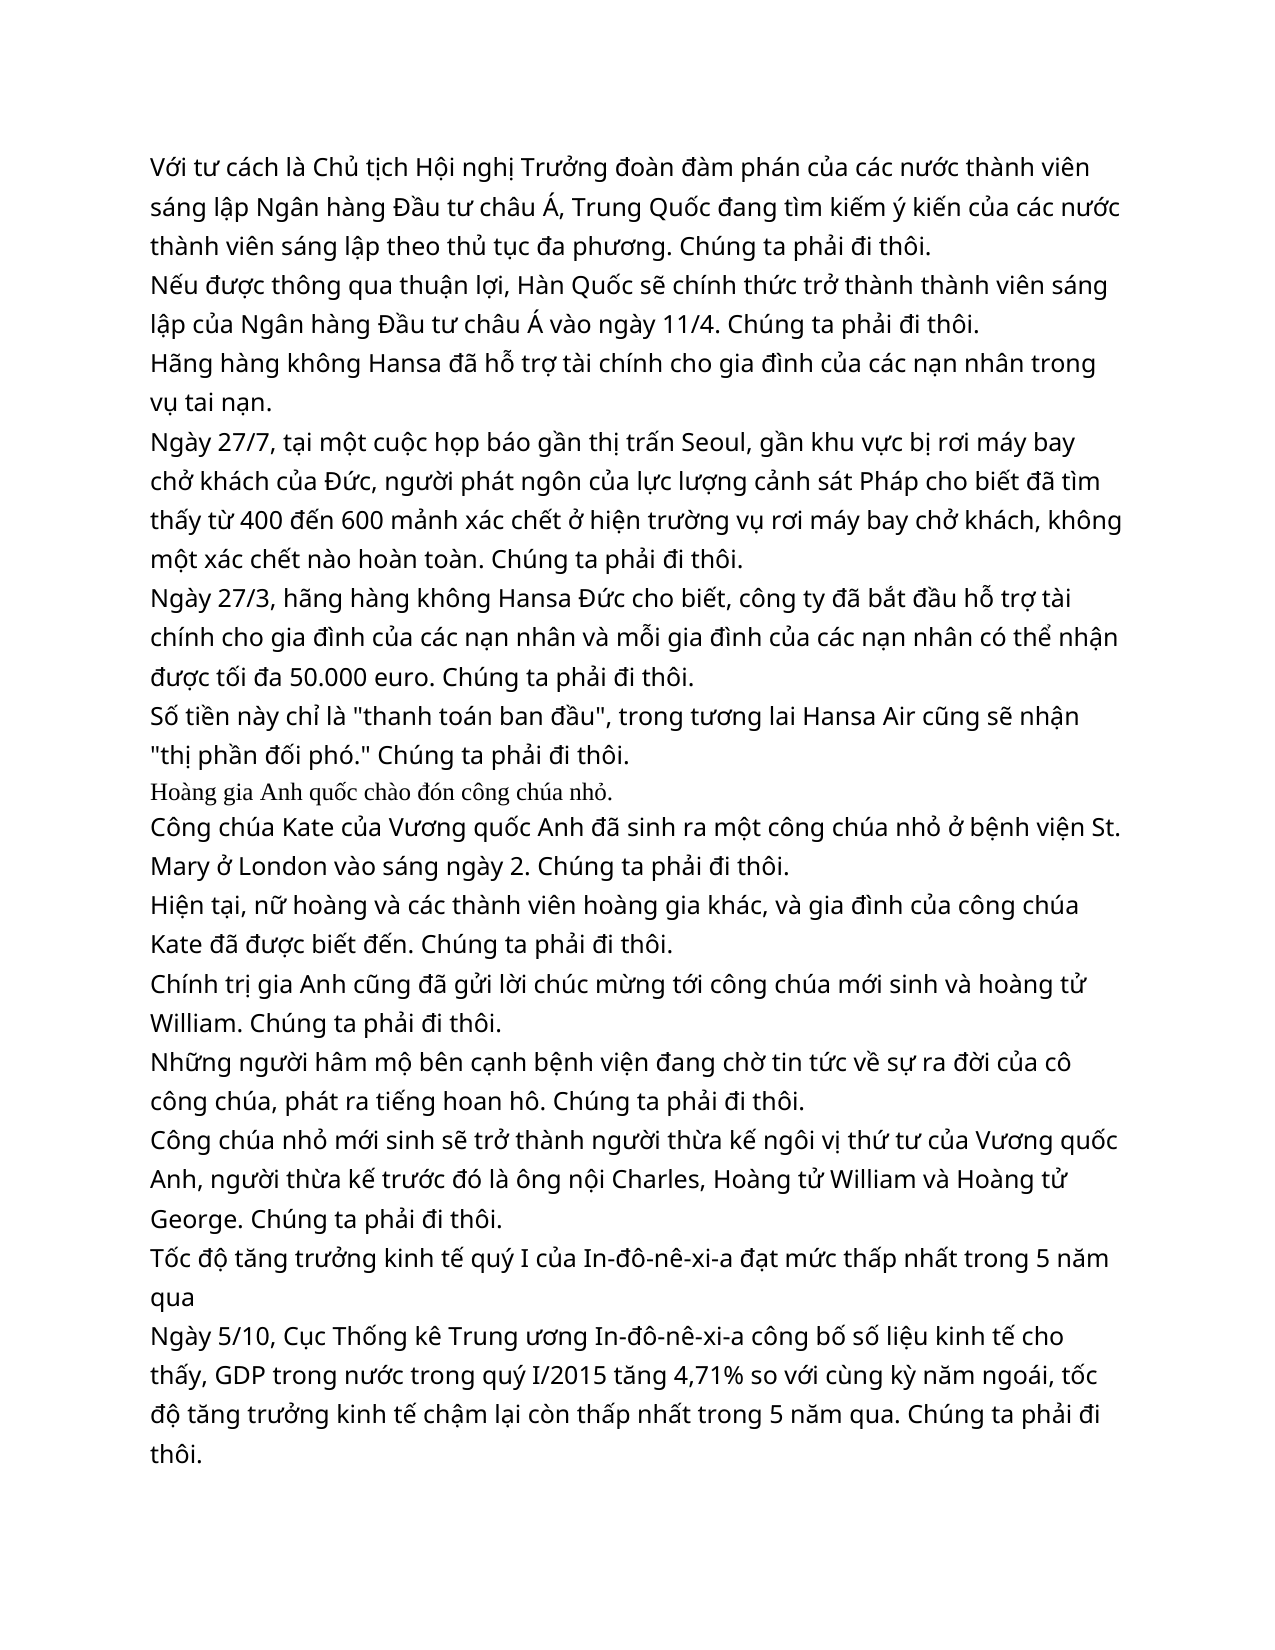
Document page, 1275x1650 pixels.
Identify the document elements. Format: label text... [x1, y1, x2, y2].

text Ngày 5/10, Cục Thống kê Trung ương In-đô-nê-xi-a công bố số liệu kinh tế cho thấy, GDP trong nước trong quý I/2015 tăng 4,71% so với cùng kỳ năm ngoái, tốc độ tăng trưởng kinh tế chậm lại còn thấp nhất trong 5 năm qua. Chúng ta phải đi thôi. [150, 1319, 1125, 1470]
text Những người hâm mộ bên cạnh bệnh viện đang chờ tin tức về sự ra đời của cô công chúa, phát ra tiếng hoan hô. Chúng ta phải đi thôi. [150, 1045, 1125, 1118]
text Chính trị gia Anh cũng đã gửi lời chúc mừng tới công chúa mới sinh và hoàng tử William. Chúng ta phải đi thôi. [150, 966, 1125, 1039]
text Hãng hàng không Hansa đã hỗ trợ tài chính cho gia đình của các nạn nhân trong vụ tai nạn. [150, 346, 1125, 419]
text Với tư cách là Chủ tịch Hội nghị Trưởng đoàn đàm phán của các nước thành viên sáng lập Ngân hàng Đầu tư châu Á, Trung Quốc đang tìm kiếm ý kiến của các nước thành viên sáng lập theo thủ tục đa phương. Chúng ta phải đi thôi. [150, 150, 1125, 262]
text Ngày 27/7, tại một cuộc họp báo gần thị trấn Seoul, gần khu vực bị rơi máy bay chở khách của Đức, người phát ngôn của lực lượng cảnh sát Pháp cho biết đã tìm thấy từ 400 đến 600 mảnh xác chết ở hiện trường vụ rơi máy bay chở khách, không một xác chết nào hoàn toàn. Chúng ta phải đi thôi. [150, 424, 1125, 576]
text Ngày 27/3, hãng hàng không Hansa Đức cho biết, công ty đã bắt đầu hỗ trợ tài chính cho gia đình của các nạn nhân và mỗi gia đình của các nạn nhân có thể nhận được tối đa 50.000 euro. Chúng ta phải đi thôi. [150, 581, 1125, 693]
text Số tiền này chỉ là "thanh toán ban đầu", trong tương lai Hansa Air cũng sẽ nhận "thị phần đối phó." Chúng ta phải đi thôi. [150, 698, 1125, 772]
text Công chúa nhỏ mới sinh sẽ trở thành người thừa kế ngôi vị thứ tư của Vương quốc Anh, người thừa kế trước đó là ông nội Charles, Hoàng tử William và Hoàng tử George. Chúng ta phải đi thôi. [150, 1123, 1125, 1235]
text Tốc độ tăng trưởng kinh tế quý I của In-đô-nê-xi-a đạt mức thấp nhất trong 5 năm qua [150, 1241, 1125, 1314]
text Hoàng gia Anh quốc chào đón công chúa nhỏ. [150, 777, 1125, 805]
text Công chúa Kate của Vương quốc Anh đã sinh ra một công chúa nhỏ ở bệnh viện St. Mary ở London vào sáng ngày 2. Chúng ta phải đi thôi. [150, 810, 1125, 883]
text Nếu được thông qua thuận lợi, Hàn Quốc sẽ chính thức trở thành thành viên sáng lập của Ngân hàng Đầu tư châu Á vào ngày 11/4. Chúng ta phải đi thôi. [150, 267, 1125, 341]
text Hiện tại, nữ hoàng và các thành viên hoàng gia khác, và gia đình của công chúa Kate đã được biết đến. Chúng ta phải đi thôi. [150, 888, 1125, 961]
